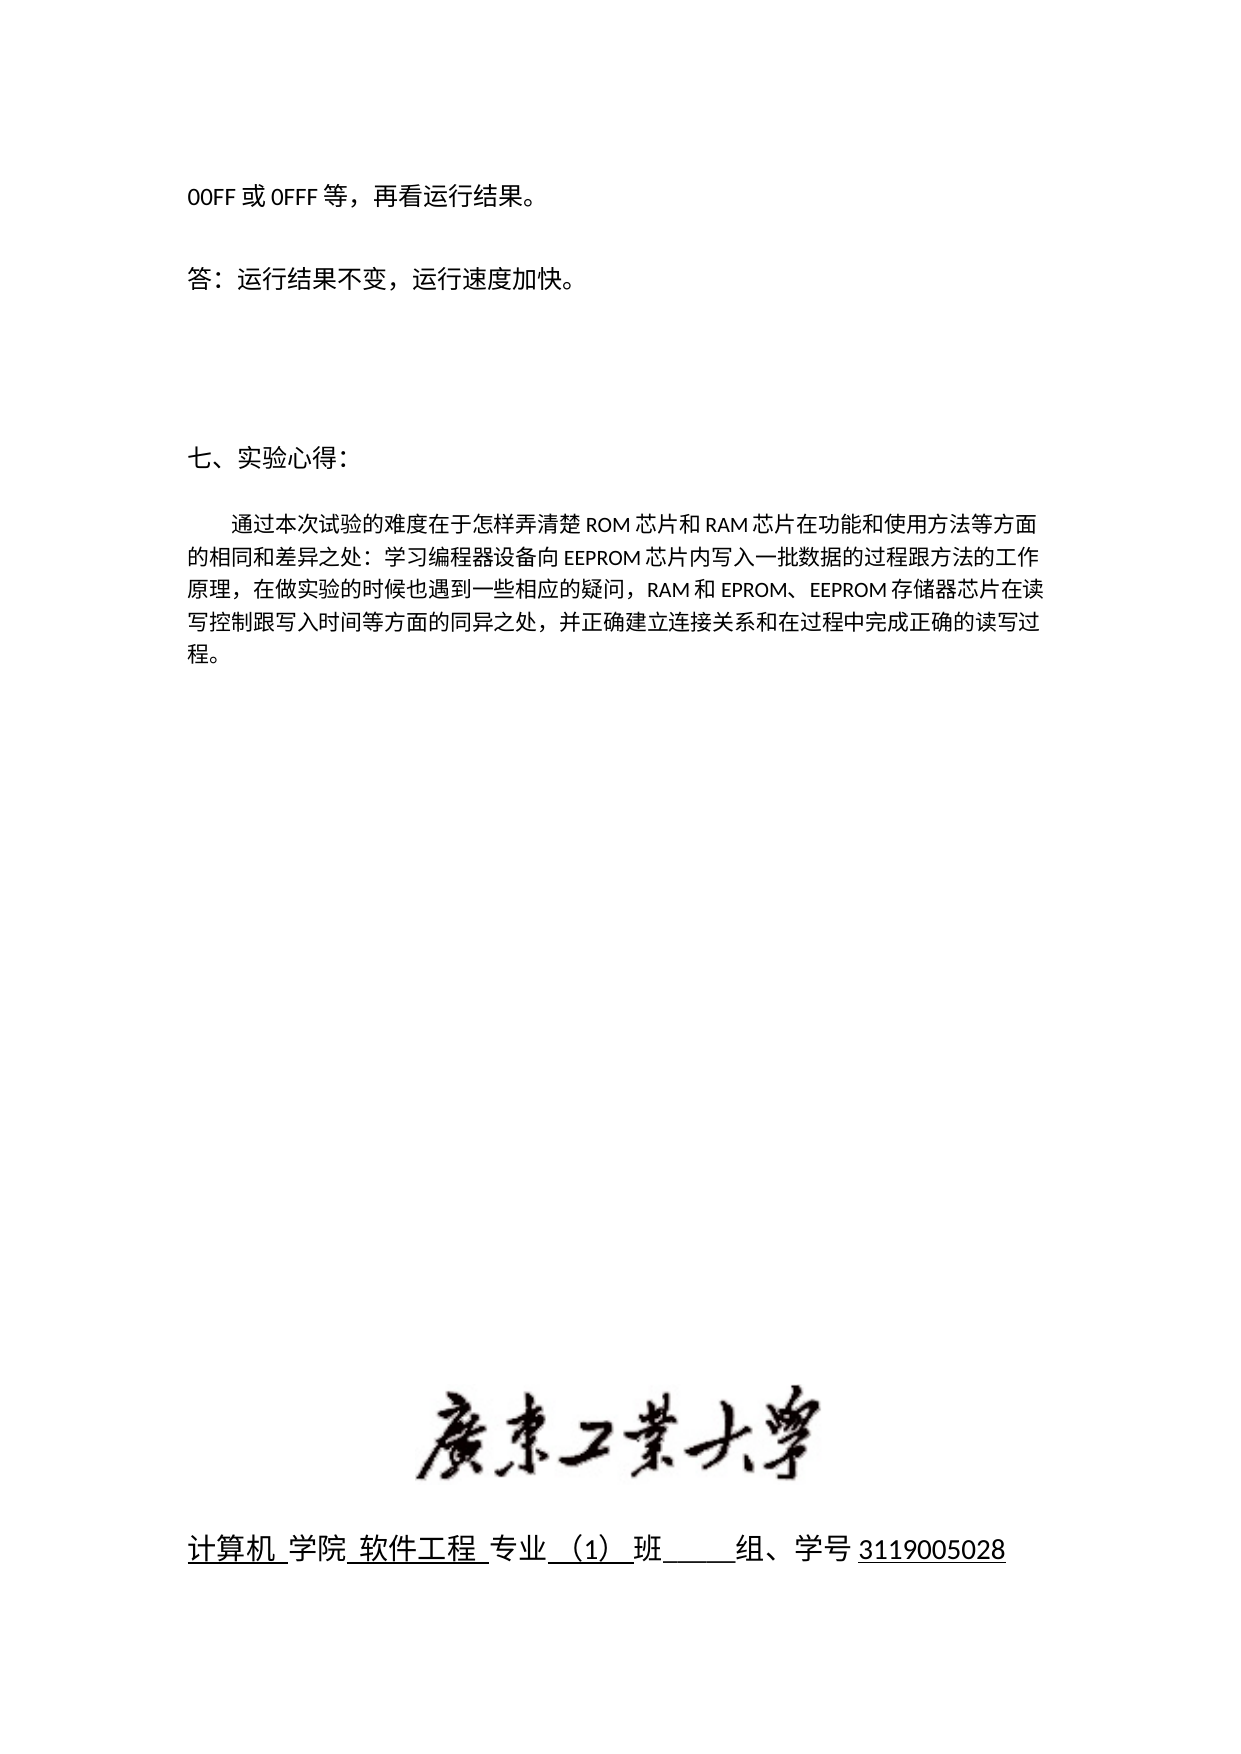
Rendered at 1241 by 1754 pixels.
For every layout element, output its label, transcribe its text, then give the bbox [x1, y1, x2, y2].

text 计算机 学院 软件工程 专业 （1） 班_____组、学号3119005028 [187, 1514, 1053, 1579]
picture [415, 1384, 825, 1485]
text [187, 162, 1053, 227]
text 通过本次试验的难度在于怎样弄清楚ROM芯片和RAM芯片在功能和使用方法等方面的相同和差异之处：学习编程器设备向EEPROM芯片内写入一批数据的过程跟方法的工作原理，在做实验的时候也遇到一些相应的疑问，RAM和EPROM、EEPROM存储器芯片在读写控制跟写入时间等方面的同异之处，并正确建立连接关系和在过程中完成正确的读写过程。 [187, 507, 1053, 669]
text 答：运行结果不变，运行速度加快。 [187, 245, 1053, 310]
text 七、实验心得： [187, 424, 1053, 489]
